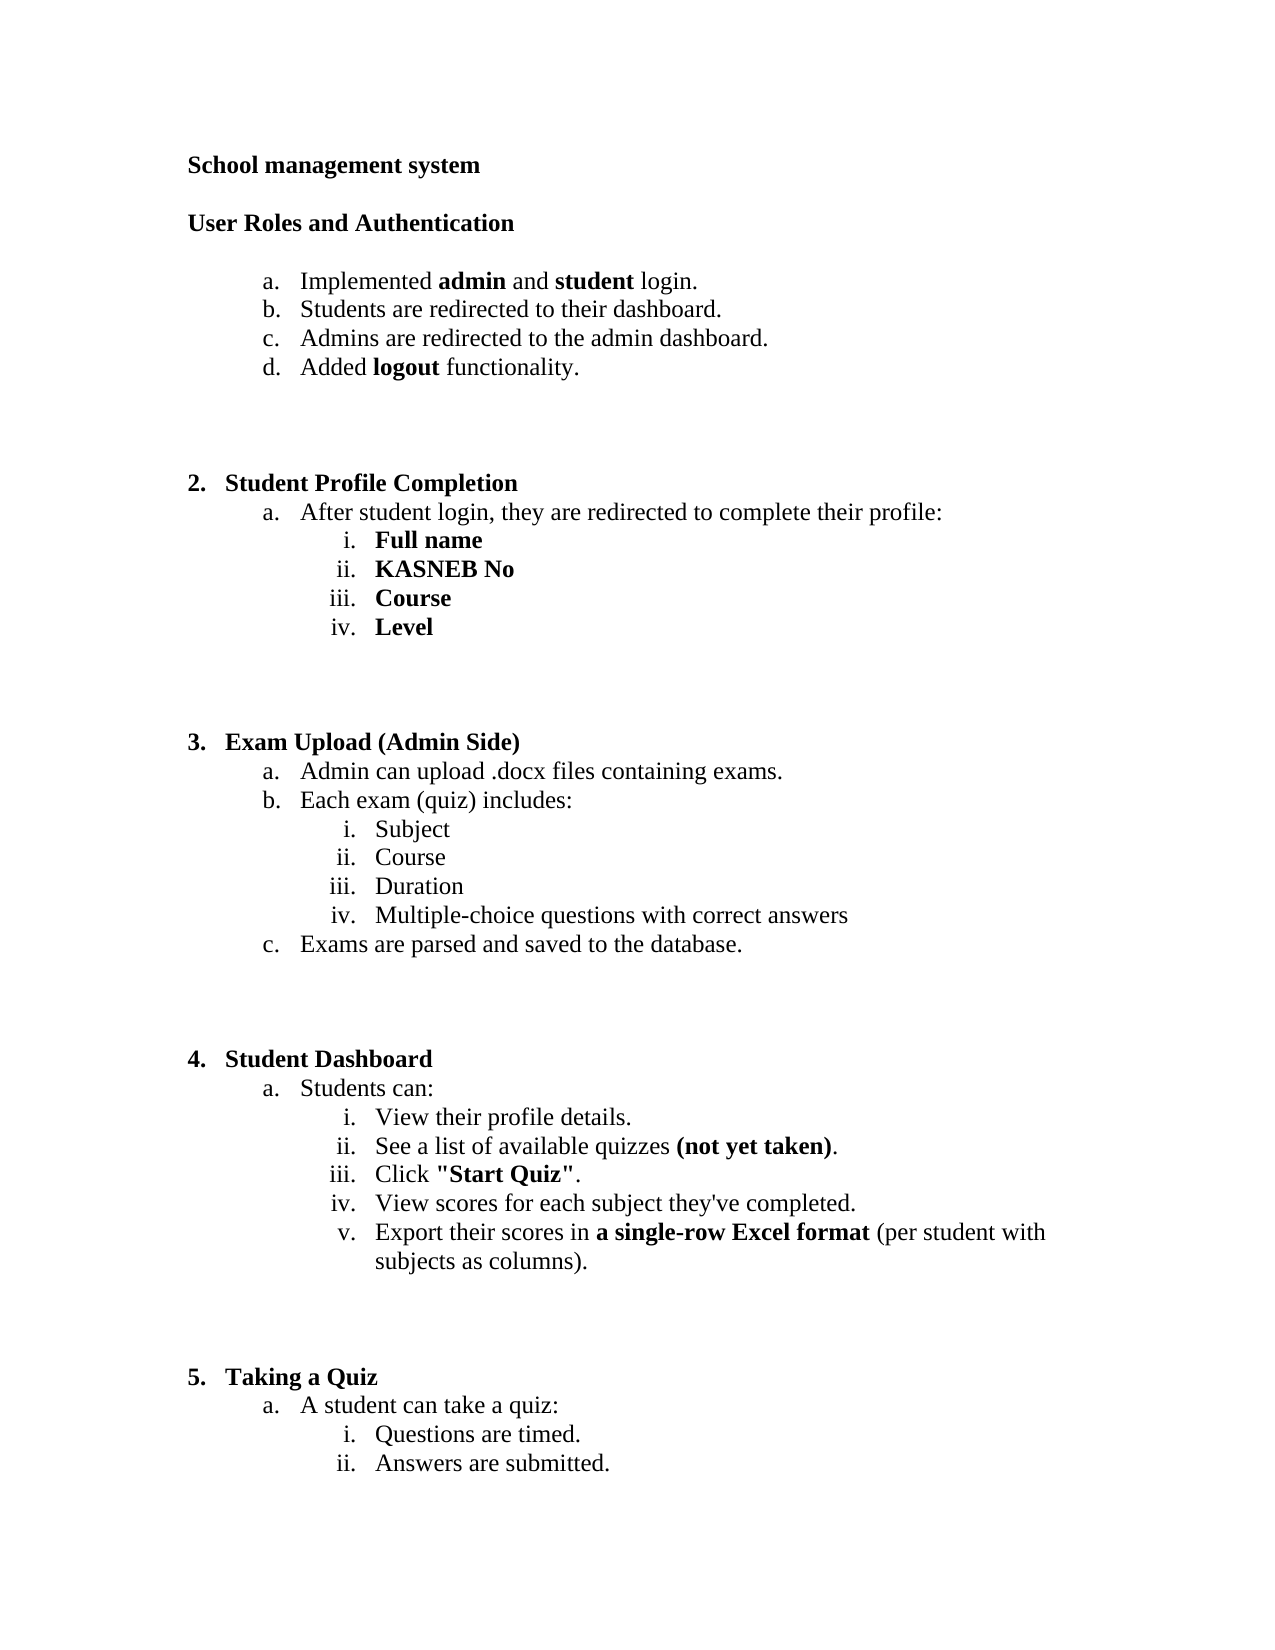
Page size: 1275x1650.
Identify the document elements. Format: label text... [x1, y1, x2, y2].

list A student can take a quiz: [262, 1390, 1125, 1419]
list Each exam (quiz) includes: [262, 785, 1125, 814]
list View scores for each subject they've completed. [356, 1188, 1125, 1217]
list Subject [356, 814, 1125, 842]
list Student Dashboard [187, 1044, 1125, 1073]
list Questions are timed. [356, 1419, 1125, 1448]
list Course [356, 842, 1125, 871]
list View their profile details. [356, 1102, 1125, 1131]
list Admins are redirected to the admin dashboard. [262, 323, 1125, 352]
list See a list of available quizzes (not yet taken). [356, 1131, 1125, 1159]
list Answers are submitted. [356, 1448, 1125, 1477]
list Click "Start Quiz". [356, 1159, 1125, 1188]
list Level [356, 612, 1125, 640]
list Students are redirected to their dashboard. [262, 294, 1125, 323]
list After student login, they are redirected to complete their profile: [262, 497, 1125, 525]
list Duration [356, 871, 1125, 900]
list Multiple-choice questions with correct answers [356, 900, 1125, 929]
list Admin can upload .docx files containing exams. [262, 756, 1125, 785]
list Implemented admin and student login. [262, 266, 1125, 294]
list Export their scores in a single-row Excel format (per student with subjects as columns). [356, 1217, 1125, 1274]
list KASNEB No [356, 554, 1125, 583]
list Exams are parsed and saved to the database. [262, 929, 1125, 957]
list Taking a Quiz [187, 1362, 1125, 1390]
list Students can: [262, 1073, 1125, 1102]
list Student Profile Completion [187, 468, 1125, 497]
list Added logout functionality. [262, 352, 1125, 381]
list Course [356, 583, 1125, 612]
list Exam Upload (Admin Side) [187, 727, 1125, 756]
text School management system [187, 150, 1125, 179]
text User Roles and Authentication [187, 208, 1125, 237]
list Full name [356, 525, 1125, 554]
